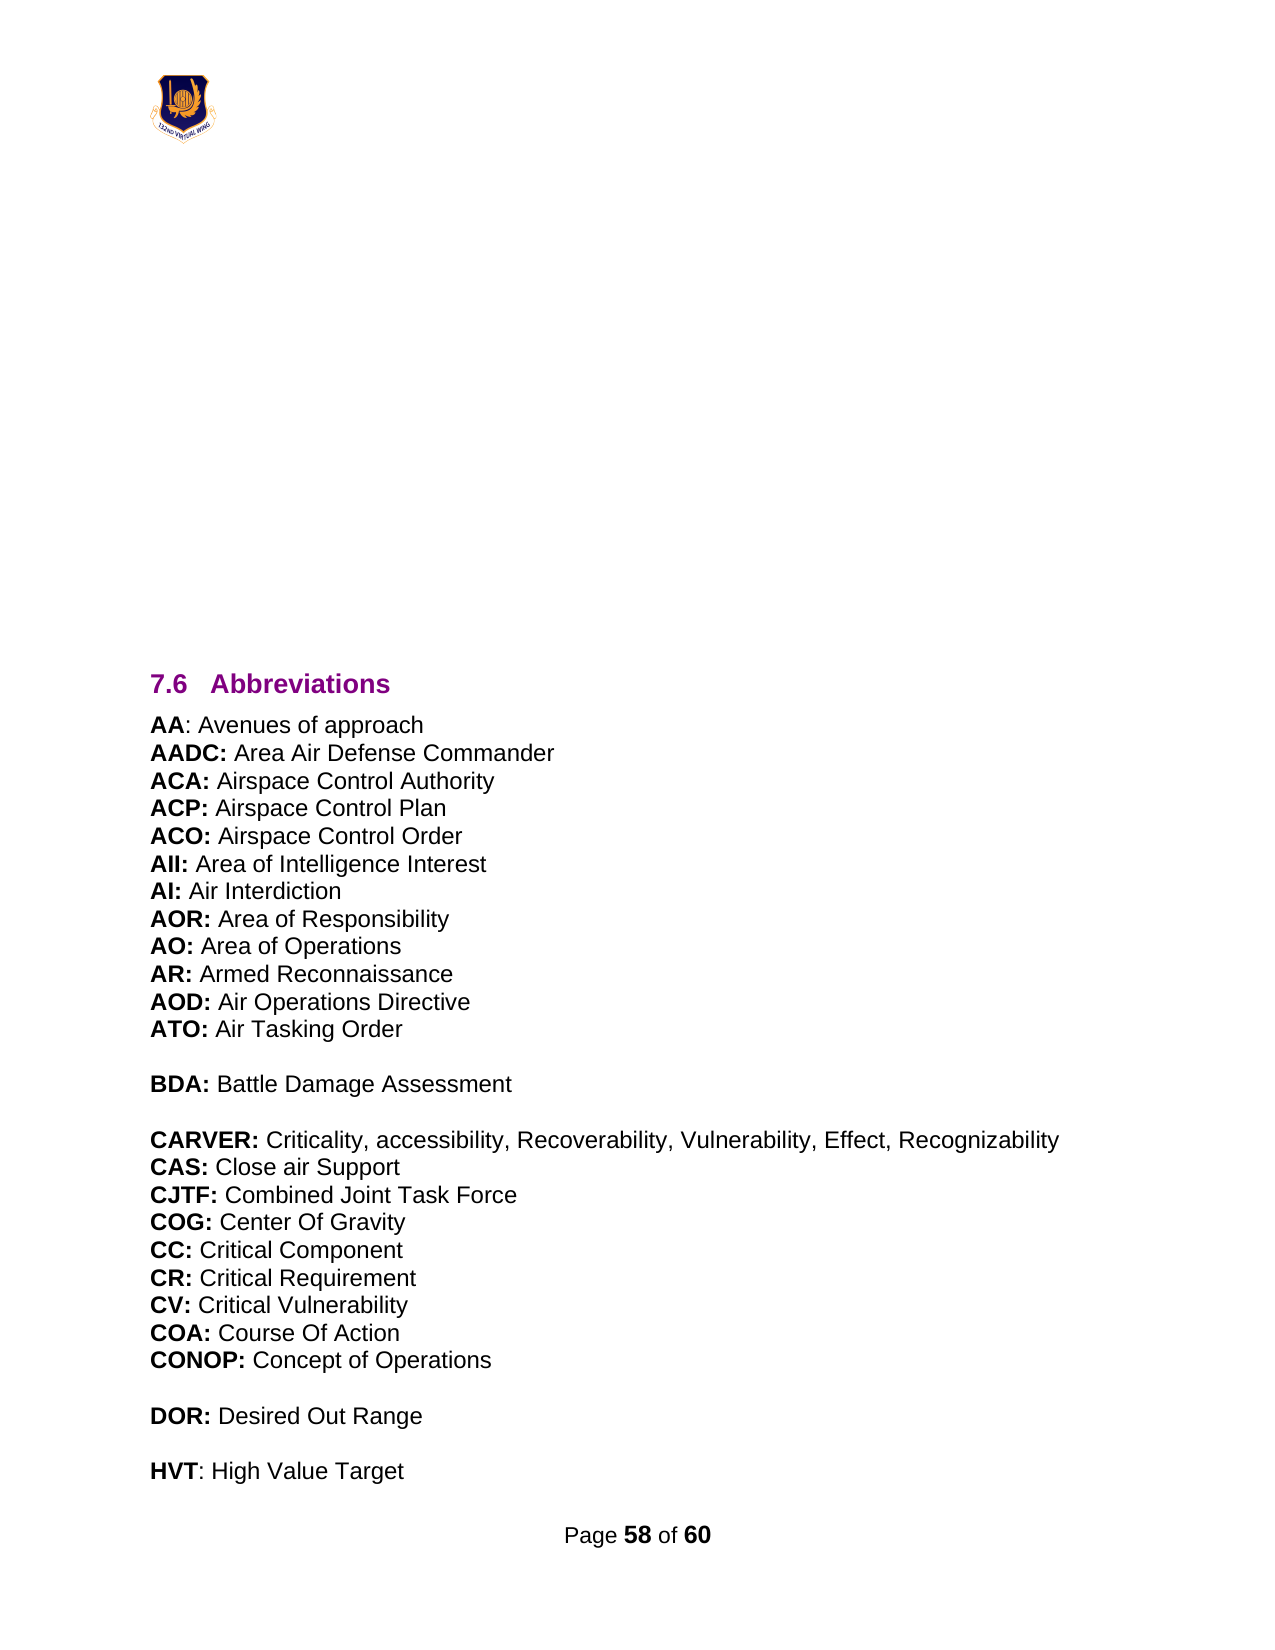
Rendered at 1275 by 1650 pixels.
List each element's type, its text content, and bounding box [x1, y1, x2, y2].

text AOD: Air Operations Directive [150, 987, 1125, 1015]
text CR: Critical Requirement [150, 1263, 1125, 1291]
text AII: Area of Intelligence Interest [150, 849, 1125, 877]
subtitle Abbreviations [150, 668, 1125, 699]
text HVT: High Value Target [150, 1457, 1125, 1484]
text DOR: Desired Out Range [150, 1402, 1125, 1429]
text AADC: Area Air Defense Commander [150, 739, 1125, 767]
text CARVER: Criticality, accessibility, Recoverability, Vulnerability, Effect, Recognizability [150, 1126, 1125, 1153]
text CV: Critical Vulnerability [150, 1291, 1125, 1319]
text CC: Critical Component [150, 1236, 1125, 1263]
text COG: Center Of Gravity [150, 1208, 1125, 1236]
text CAS: Close air Support [150, 1153, 1125, 1181]
text COA: Course Of Action [150, 1319, 1125, 1346]
text AOR: Area of Responsibility [150, 905, 1125, 932]
text BDA: Battle Damage Assessment [150, 1070, 1125, 1098]
text AA: Avenues of approach [150, 711, 1125, 739]
text CONOP: Concept of Operations [150, 1346, 1125, 1374]
text AO: Area of Operations [150, 932, 1125, 960]
text ACA: Airspace Control Authority [150, 767, 1125, 794]
text AR: Armed Reconnaissance [150, 960, 1125, 987]
text ATO: Air Tasking Order [150, 1015, 1125, 1043]
picture [150, 75, 217, 144]
text AI: Air Interdiction [150, 877, 1125, 905]
text ACO: Airspace Control Order [150, 822, 1125, 849]
text ACP: Airspace Control Plan [150, 794, 1125, 822]
text CJTF: Combined Joint Task Force [150, 1181, 1125, 1208]
